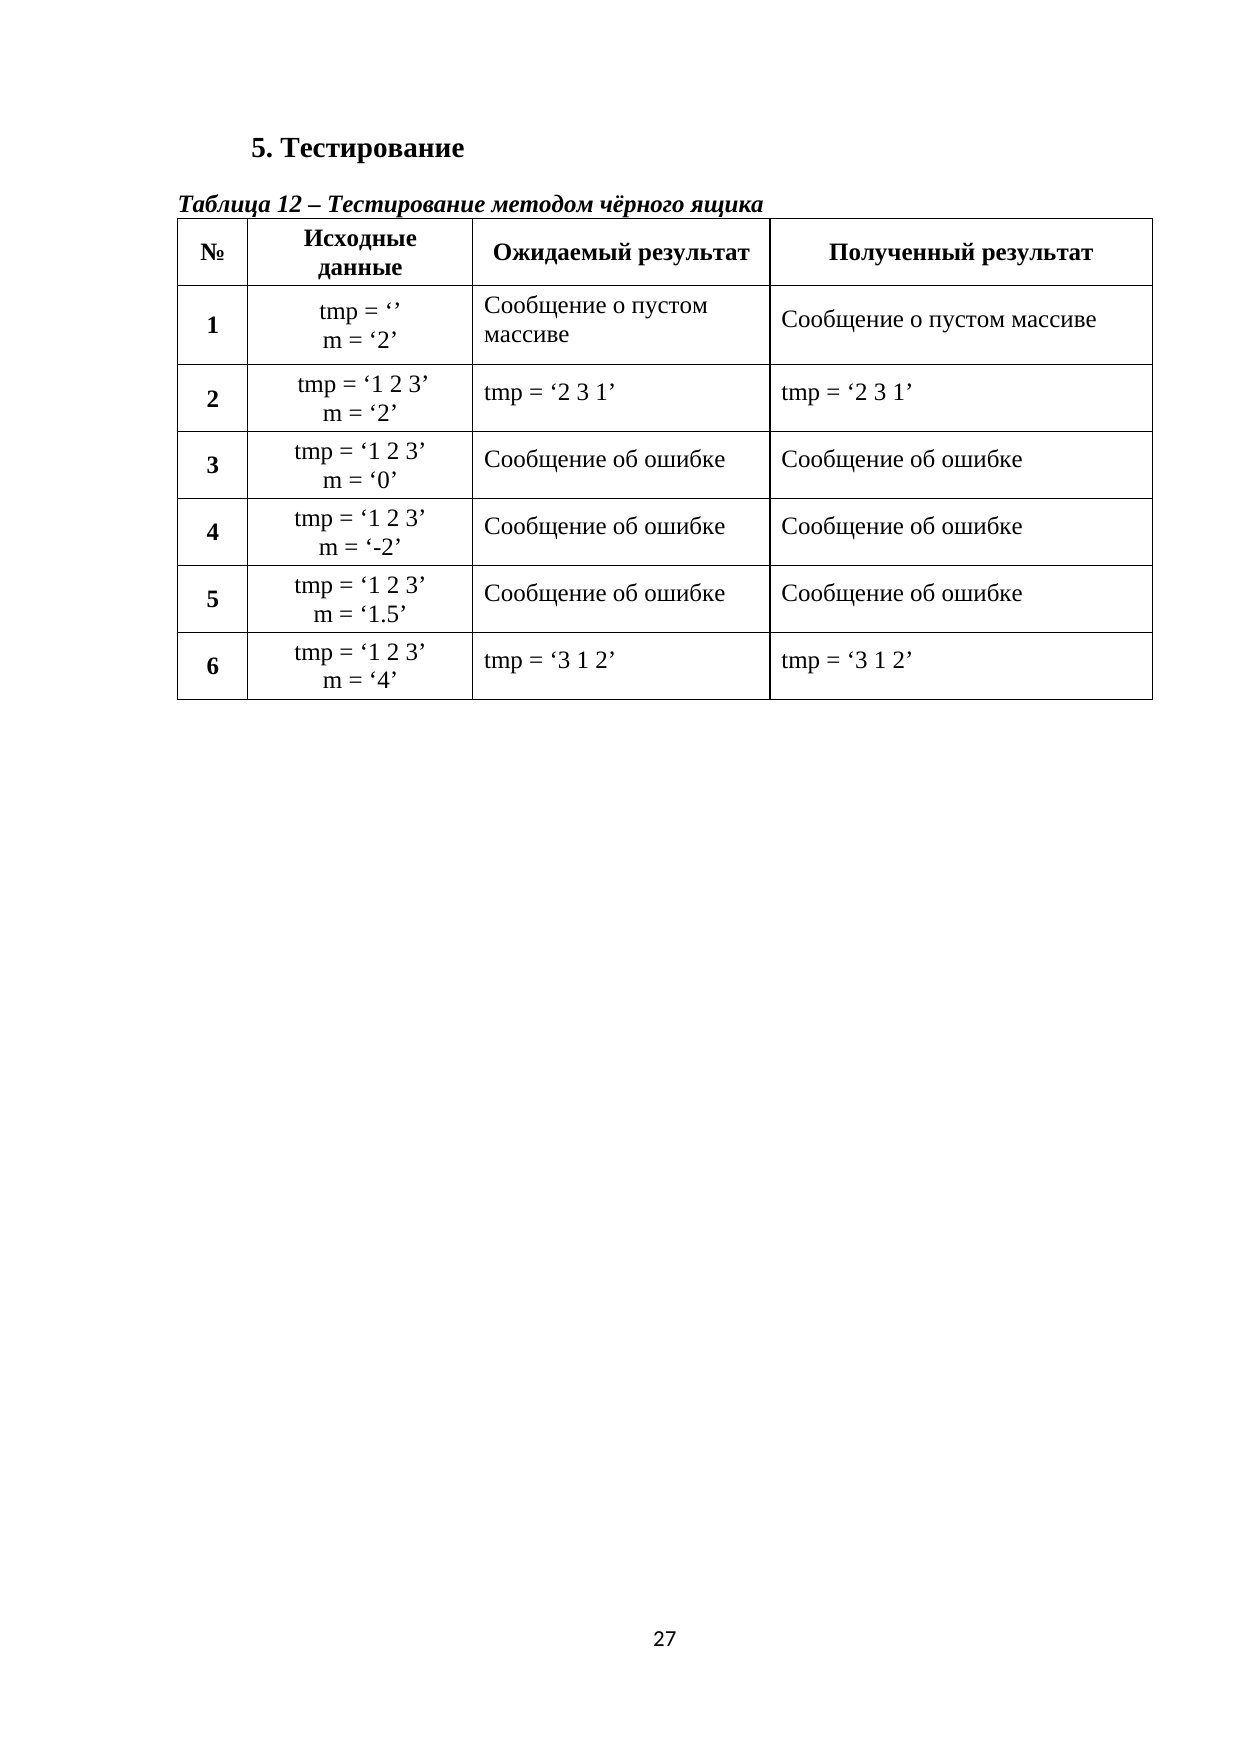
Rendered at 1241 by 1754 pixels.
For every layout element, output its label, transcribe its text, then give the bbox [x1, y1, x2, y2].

table_cell tmp = ‘1 2 3’ m = ‘-2’ [248, 499, 472, 565]
text 5. Тестирование [177, 131, 1152, 164]
table_cell tmp = ‘1 2 3’ m = ‘2’ [248, 365, 472, 431]
table_header Исходные данные [248, 219, 472, 285]
table_cell tmp = ‘2 3 1’ [473, 365, 769, 431]
table_cell tmp = ‘2 3 1’ [771, 365, 1152, 431]
table_cell Сообщение о пустом массиве [473, 286, 769, 364]
table_cell 5 [178, 566, 247, 632]
table_cell tmp = ‘3 1 2’ [473, 633, 769, 698]
table_cell Сообщение об ошибке [473, 432, 769, 498]
table_header № [178, 219, 247, 285]
table_cell tmp = ‘1 2 3’ m = ‘1.5’ [248, 566, 472, 632]
table_cell 2 [178, 365, 247, 431]
table_cell tmp = ‘’ m = ‘2’ [248, 286, 472, 364]
table_header Ожидаемый результат [473, 219, 769, 285]
table_cell Сообщение об ошибке [473, 566, 769, 632]
table_cell tmp = ‘1 2 3’ m = ‘0’ [248, 432, 472, 498]
text Таблица 12 – Тестирование методом чёрного ящика [177, 189, 1152, 218]
table_cell tmp = ‘3 1 2’ [771, 633, 1152, 698]
table_cell Сообщение об ошибке [473, 499, 769, 565]
table_cell Сообщение о пустом массиве [771, 286, 1152, 364]
table_cell 3 [178, 432, 247, 498]
table_cell 4 [178, 499, 247, 565]
table_cell Сообщение об ошибке [771, 432, 1152, 498]
table_header Полученный результат [771, 219, 1152, 285]
table_cell Сообщение об ошибке [771, 499, 1152, 565]
table_cell tmp = ‘1 2 3’ m = ‘4’ [248, 633, 472, 698]
table_cell Сообщение об ошибке [771, 566, 1152, 632]
table_cell 6 [178, 633, 247, 698]
table_cell 1 [178, 286, 247, 364]
